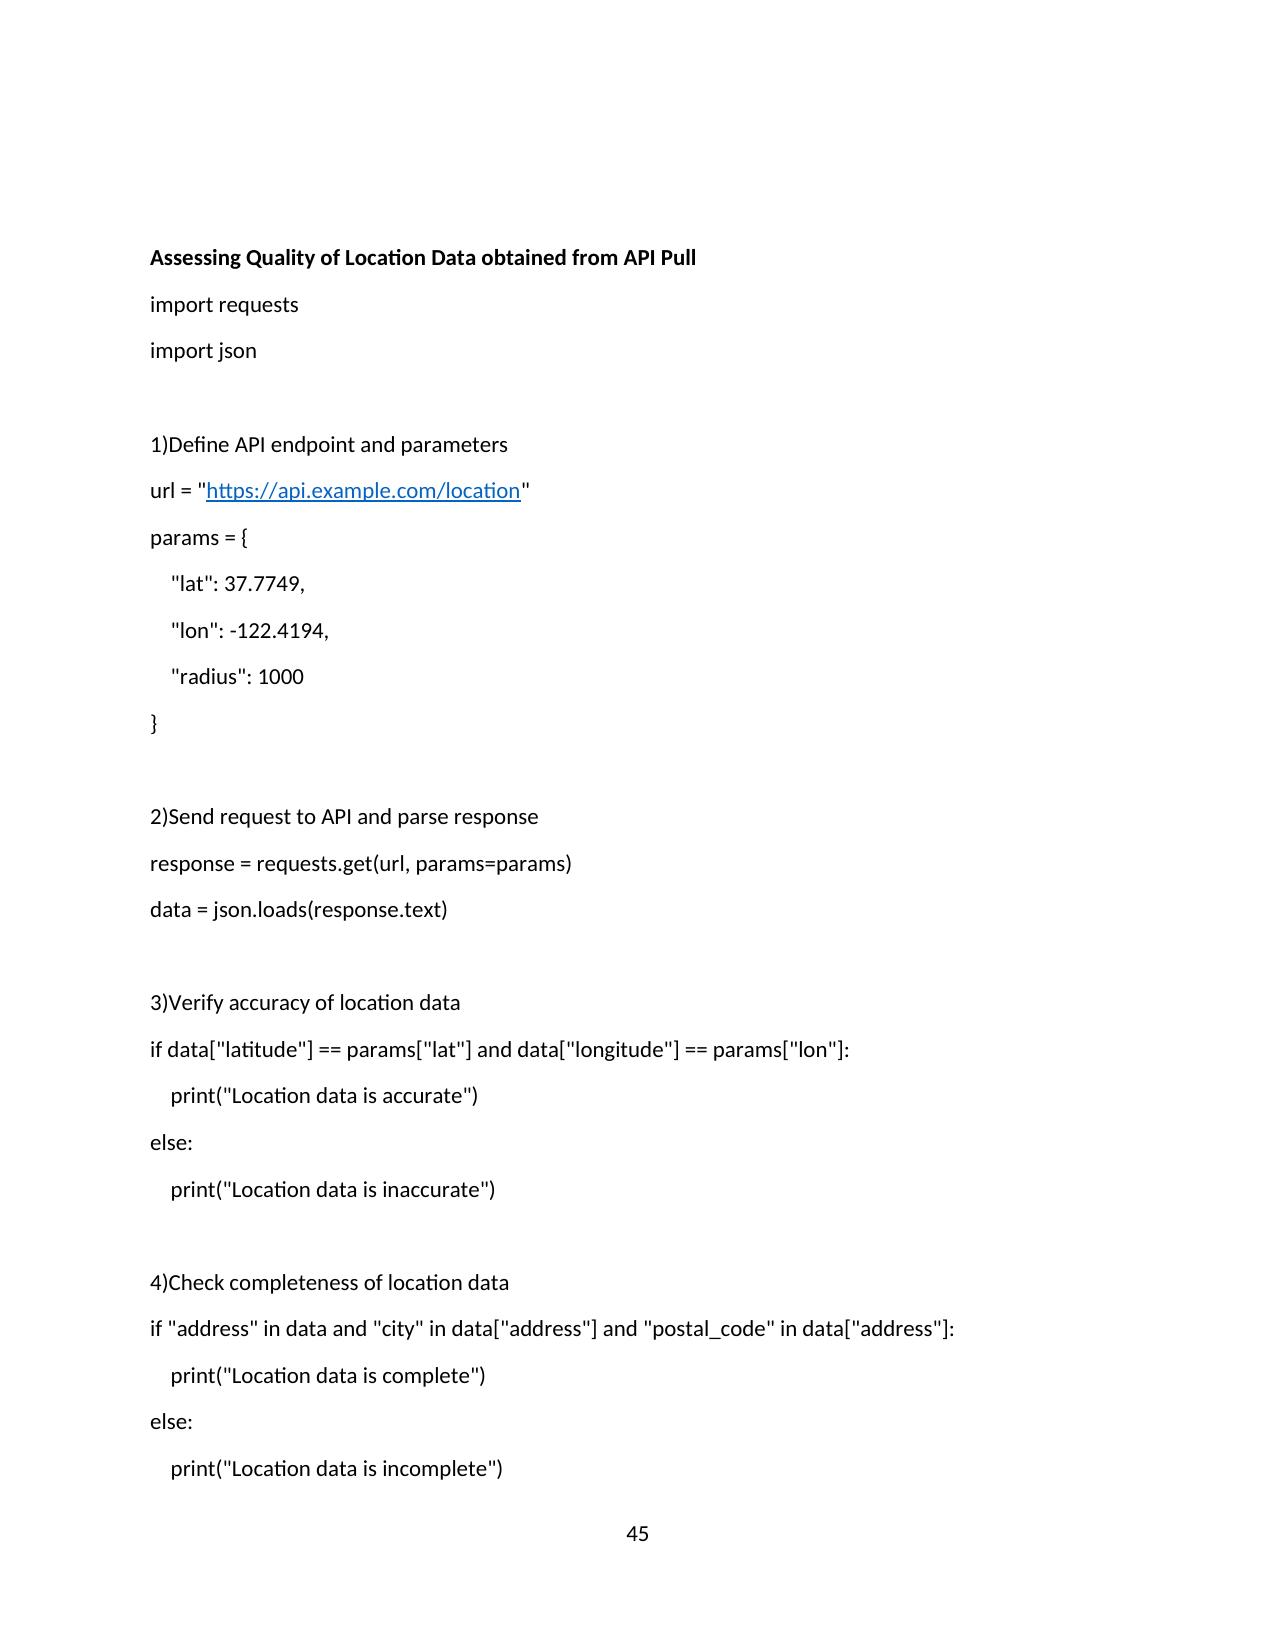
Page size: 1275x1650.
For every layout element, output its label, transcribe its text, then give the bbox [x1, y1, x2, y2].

text params = { [150, 523, 1125, 551]
text else: [150, 1407, 1125, 1436]
text import json [150, 337, 1125, 364]
text print("Location data is complete") [150, 1361, 1125, 1389]
text "lat": 37.7749, [150, 569, 1125, 597]
text if "address" in data and "city" in data["address"] and "postal_code" in data["address"]: [150, 1314, 1125, 1342]
text data = json.loads(response.text) [150, 895, 1125, 923]
text url = "https://api.example.com/location" [150, 476, 1125, 504]
text 3)Verify accuracy of location data [150, 988, 1125, 1016]
text 1)Define API endpoint and parameters [150, 430, 1125, 458]
text response = requests.get(url, params=params) [150, 849, 1125, 877]
text "radius": 1000 [150, 662, 1125, 691]
text Assessing Quality of Location Data obtained from API Pull [150, 243, 1125, 271]
text 4)Check completeness of location data [150, 1268, 1125, 1296]
text print("Location data is accurate") [150, 1082, 1125, 1109]
text } [150, 709, 1125, 737]
text print("Location data is incomplete") [150, 1454, 1125, 1482]
text else: [150, 1128, 1125, 1156]
text import requests [150, 290, 1125, 318]
text if data["latitude"] == params["lat"] and data["longitude"] == params["lon"]: [150, 1035, 1125, 1063]
text 2)Send request to API and parse response [150, 802, 1125, 830]
text print("Location data is inaccurate") [150, 1175, 1125, 1203]
text "lon": -122.4194, [150, 616, 1125, 644]
